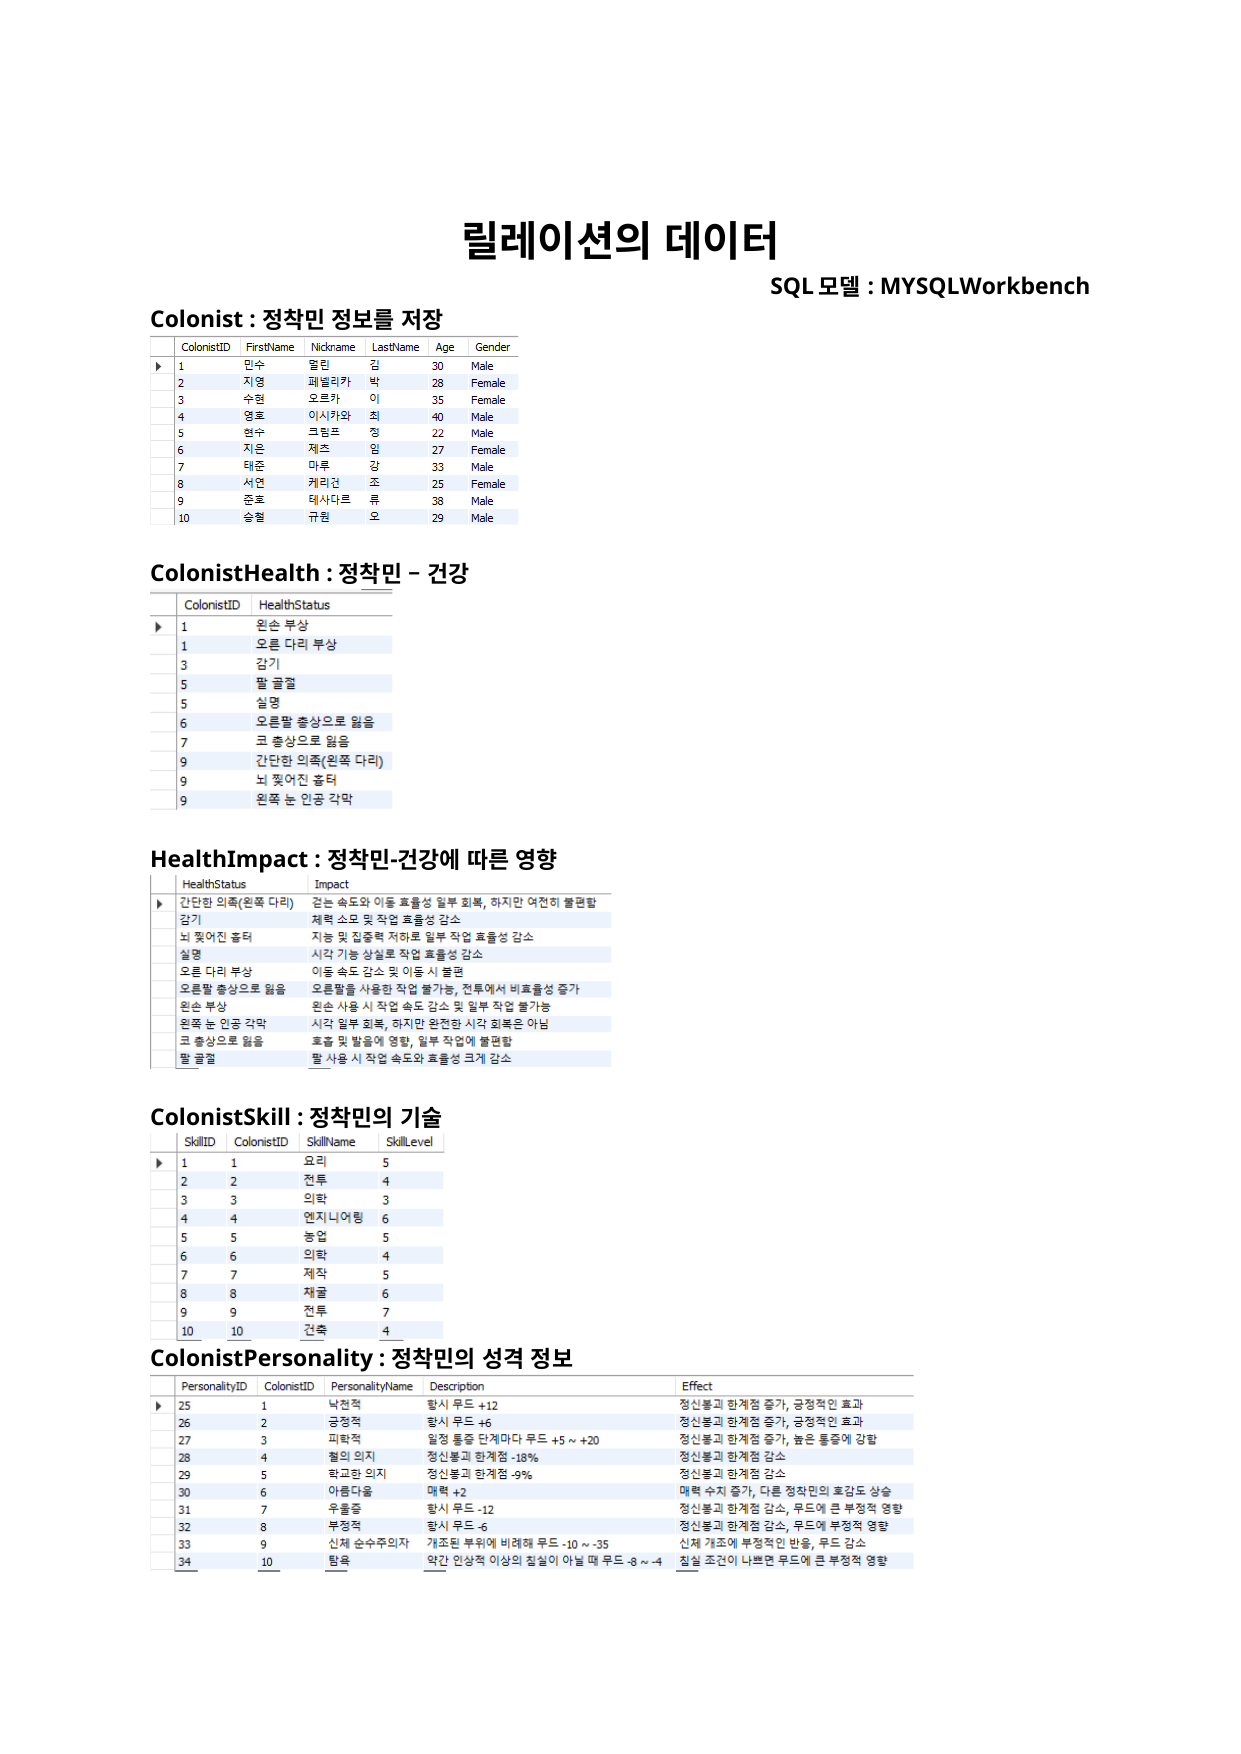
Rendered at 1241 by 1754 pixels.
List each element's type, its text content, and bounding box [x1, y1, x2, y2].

picture [150, 335, 519, 525]
picture [150, 589, 393, 811]
text HealthImpact : 정착민-건강에 따른 영향 [150, 842, 1090, 875]
picture [150, 1374, 914, 1572]
text 릴레이션의 데이터 [150, 208, 1090, 269]
text ColonistHealth : 정착민 – 건강 [150, 556, 1090, 589]
picture [150, 875, 612, 1069]
text SQL모델 : MYSQLWorkbench [150, 269, 1090, 302]
text ColonistSkill : 정착민의 기술 [150, 1100, 1090, 1133]
text Colonist : 정착민 정보를 저장 [150, 302, 1090, 335]
picture [150, 1133, 451, 1341]
